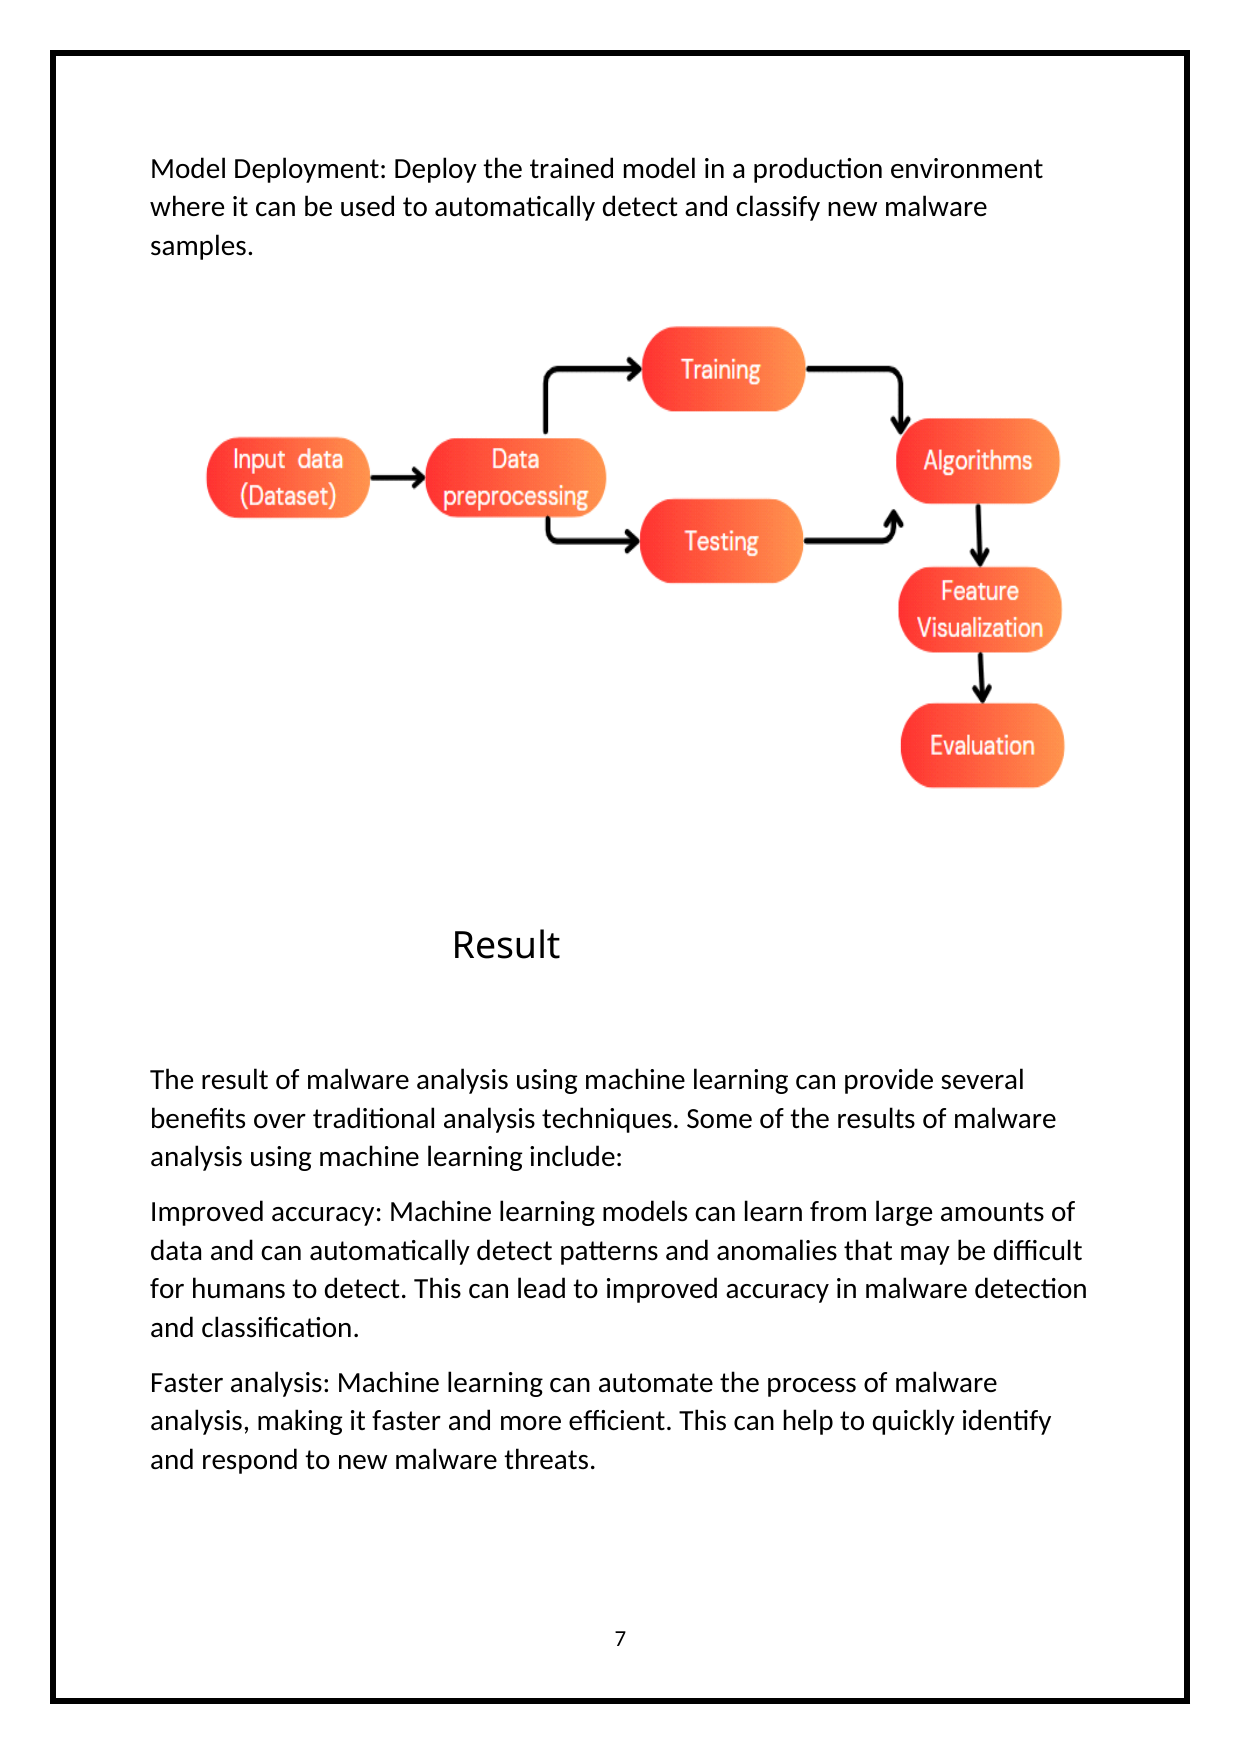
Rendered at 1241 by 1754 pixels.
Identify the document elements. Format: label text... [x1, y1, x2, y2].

text Result [150, 918, 1090, 969]
picture [150, 281, 1128, 830]
text Improved accuracy: Machine learning models can learn from large amounts of data and can automatically detect patterns and anomalies that may be difficult for humans to detect. This can lead to improved accuracy in malware detection and classification. [150, 1193, 1090, 1344]
text Faster analysis: Machine learning can automate the process of malware analysis, making it faster and more efficient. This can help to quickly identify and respond to new malware threats. [150, 1364, 1090, 1476]
text Model Deployment: Deploy the trained model in a production environment where it can be used to automatically detect and classify new malware samples. [150, 150, 1090, 262]
text The result of malware analysis using machine learning can provide several benefits over traditional analysis techniques. Some of the results of malware analysis using machine learning include: [150, 1061, 1090, 1174]
